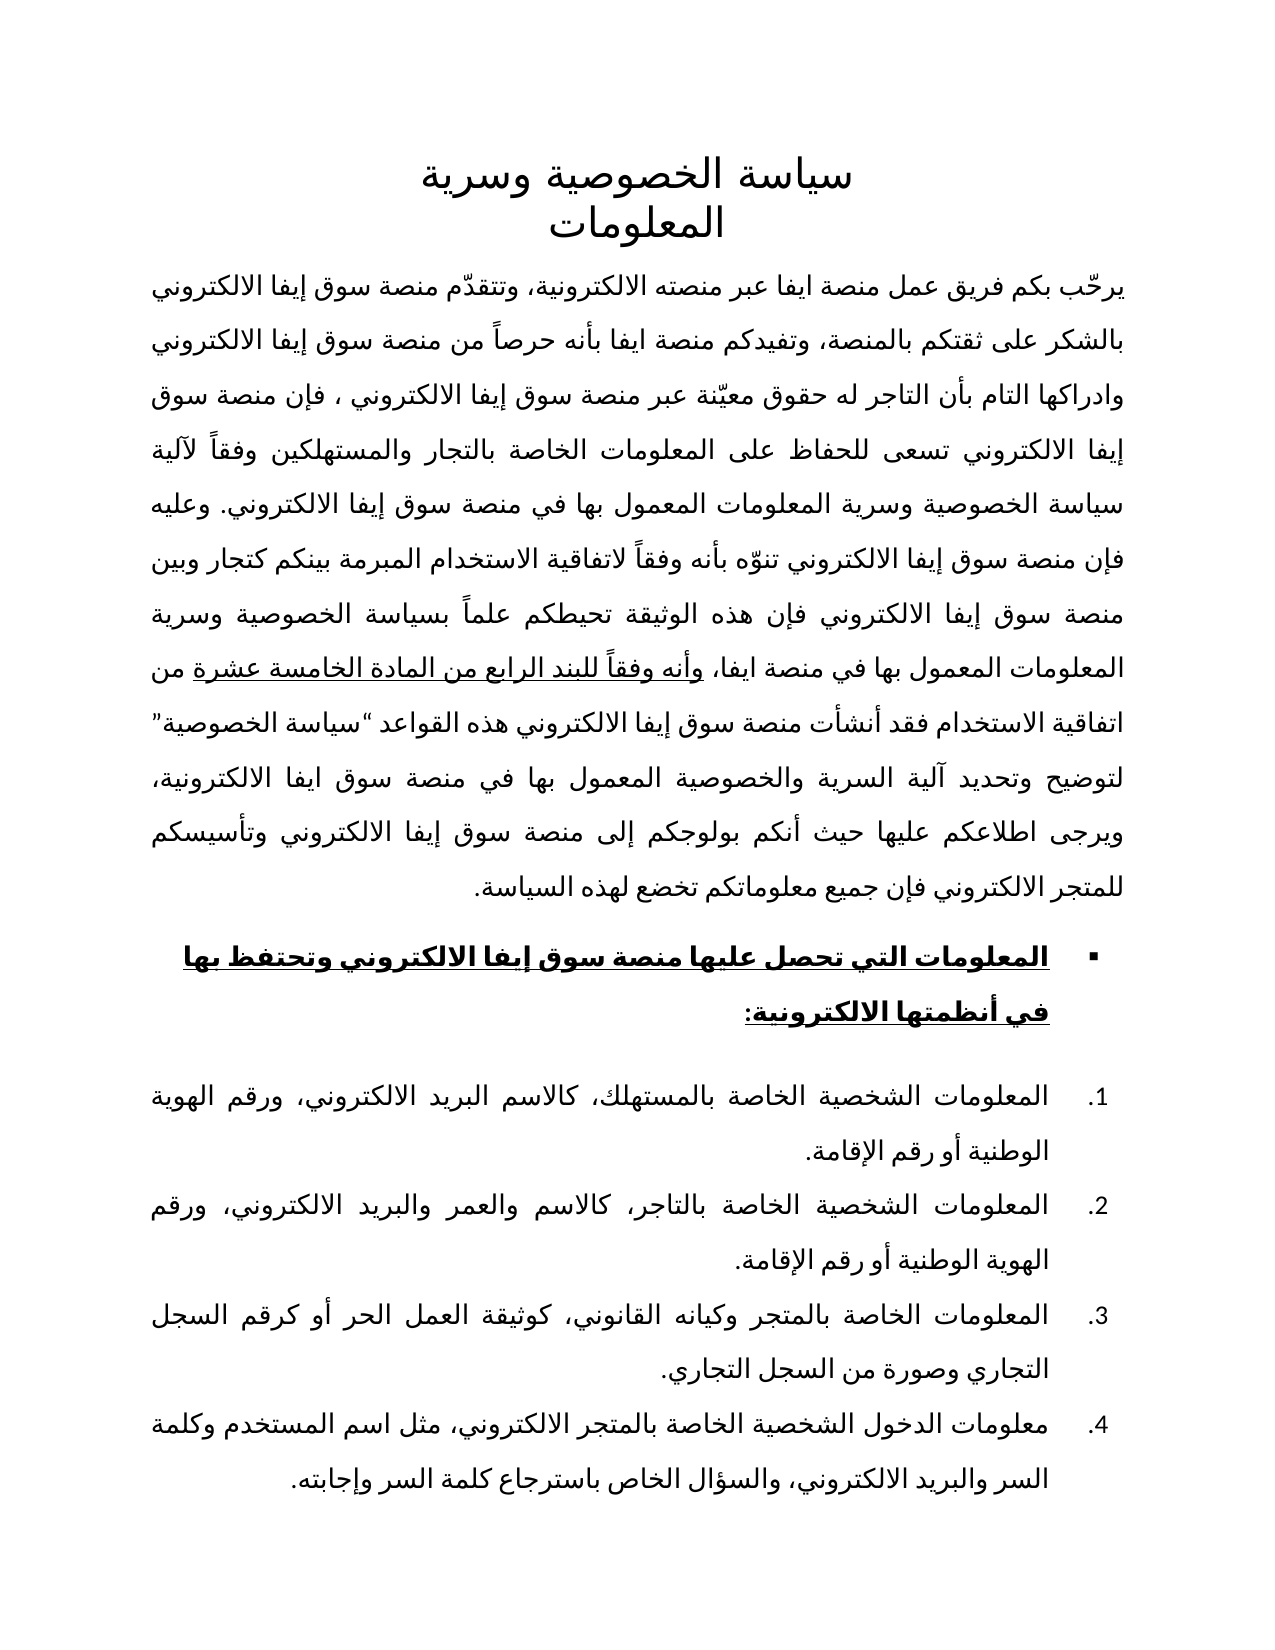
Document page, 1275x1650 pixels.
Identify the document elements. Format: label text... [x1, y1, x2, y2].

list المعلومات الشخصية الخاصة بالمستهلك، كالاسم البريد الالكتروني، ورقم الهوية الوطنية أو رقم الإقامة. [150, 1057, 1087, 1167]
text المعلومات [150, 198, 1125, 247]
list المعلومات الشخصية الخاصة بالتاجر، كالاسم والعمر والبريد الالكتروني، ورقم الهوية الوطنية أو رقم الإقامة. [150, 1167, 1087, 1276]
list معلومات الدخول الشخصية الخاصة بالمتجر الالكتروني، مثل اسم المستخدم وكلمة السر والبريد الالكتروني، والسؤال الخاص باسترجاع كلمة السر وإجابته. [150, 1386, 1087, 1495]
list المعلومات التي تحصل عليها منصة سوق إيفا الالكتروني وتحتفظ بها في أنظمتها الالكترونية: [150, 919, 1087, 1028]
text سياسة الخصوصية وسرية [150, 150, 1125, 198]
list المعلومات الخاصة بالمتجر وكيانه القانوني، كوثيقة العمل الحر أو كرقم السجل التجاري وصورة من السجل التجاري. [150, 1276, 1087, 1386]
text يرحّب بكم فريق عمل منصة ايفا عبر منصته الالكترونية، وتتقدّم منصة سوق إيفا الالكتروني بالشكر على ثقتكم بالمنصة، وتفيدكم منصة ايفا بأنه حرصاً من منصة سوق إيفا الالكتروني وادراكها التام بأن التاجر له حقوق معيّنة عبر منصة سوق إيفا الالكتروني ، فإن منصة سوق إيفا الالكتروني تسعى للحفاظ على المعلومات الخاصة بالتجار والمستهلكين وفقاً لآلية سياسة الخصوصية وسرية المعلومات المعمول بها في منصة سوق إيفا الالكتروني. وعليه فإن منصة سوق إيفا الالكتروني تنوّه بأنه وفقاً لاتفاقية الاستخدام المبرمة بينكم كتجار وبين منصة سوق إيفا الالكتروني فإن هذه الوثيقة تحيطكم علماً بسياسة الخصوصية وسرية المعلومات المعمول بها في منصة ايفا، وأنه وفقاً للبند الرابع من المادة الخامسة عشرة من اتفاقية الاستخدام فقد أنشأت منصة سوق إيفا الالكتروني هذه القواعد “سياسة الخصوصية” لتوضيح وتحديد آلية السرية والخصوصية المعمول بها في منصة سوق ايفا الالكترونية، ويرجى اطلاعكم عليها حيث أنكم بولوجكم إلى منصة سوق إيفا الالكتروني وتأسيسكم للمتجر الالكتروني فإن جميع معلوماتكم تخضع لهذه السياسة. [150, 247, 1125, 903]
